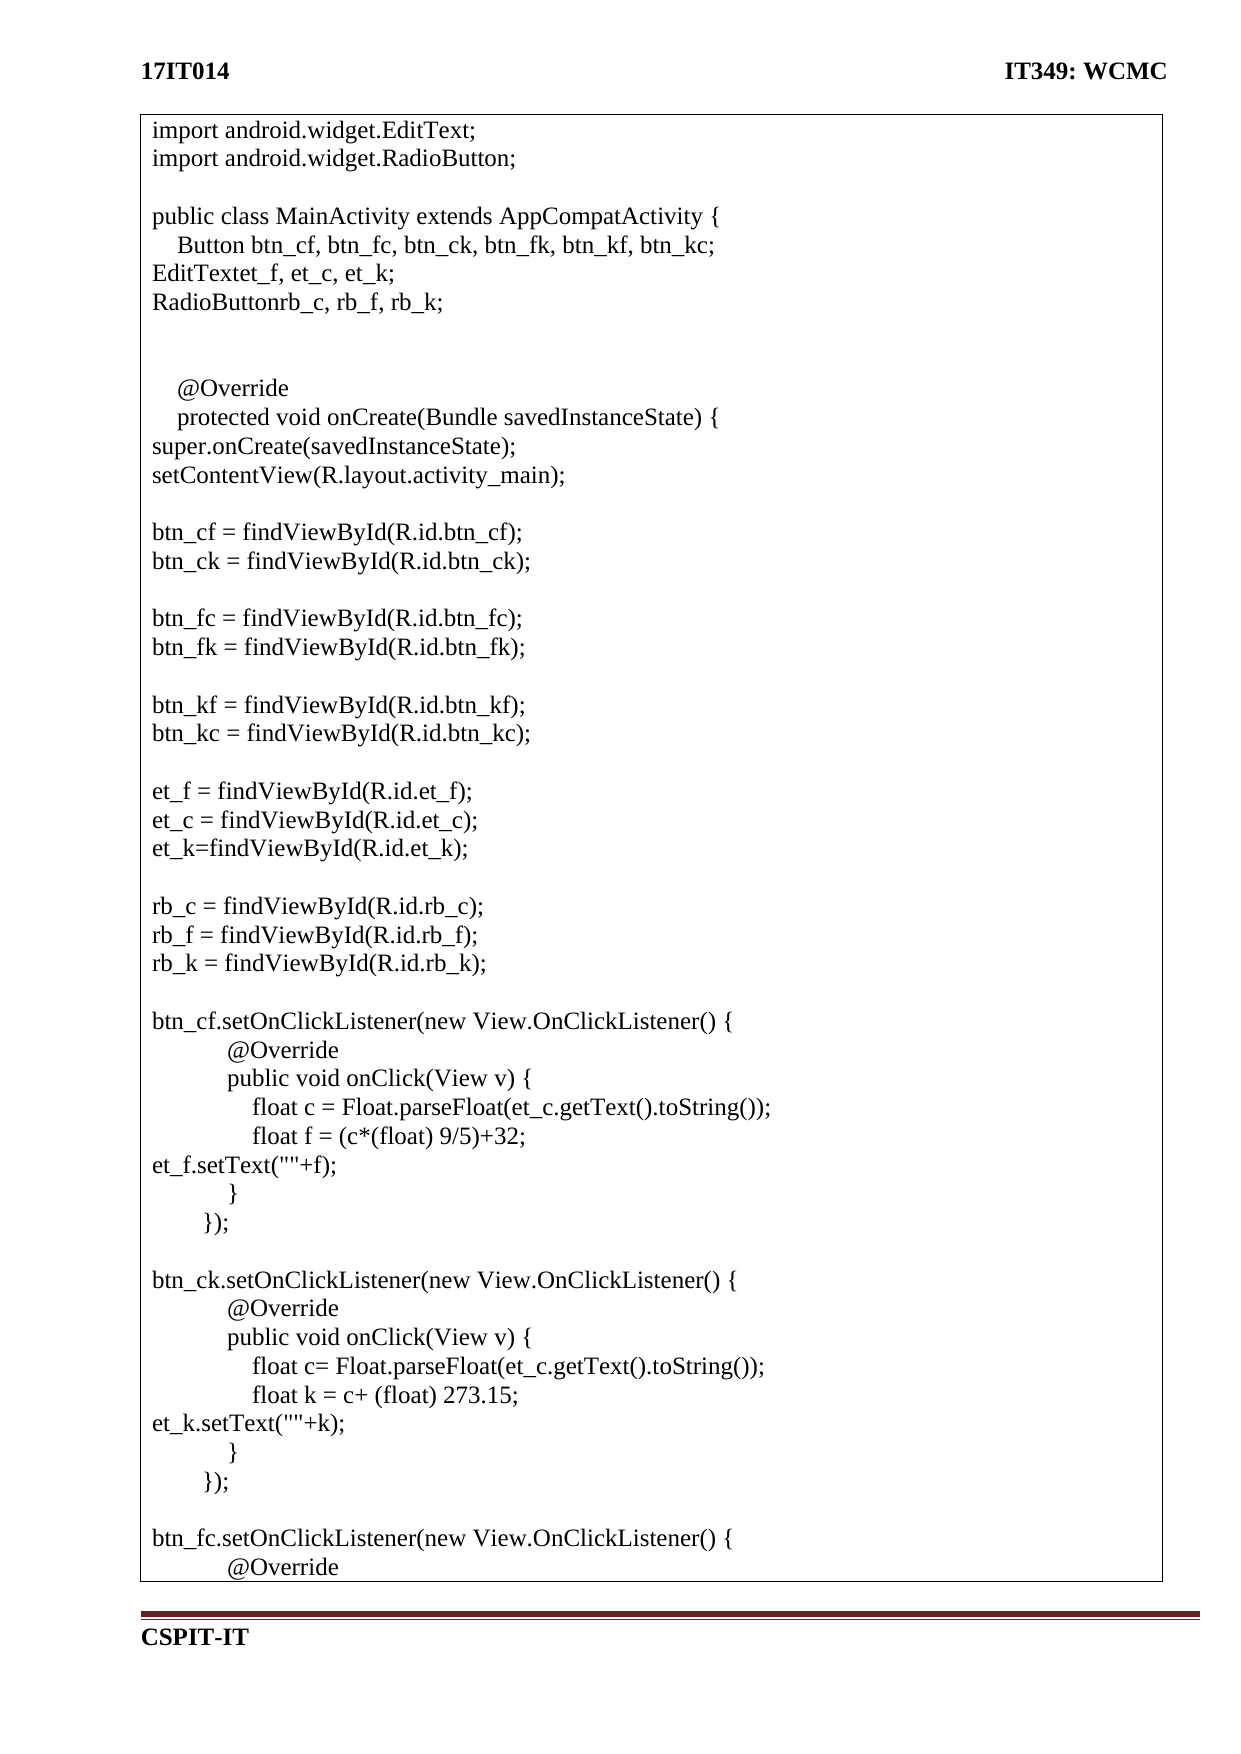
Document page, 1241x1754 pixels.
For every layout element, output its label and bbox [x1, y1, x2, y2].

table_header [141, 115, 1162, 1581]
